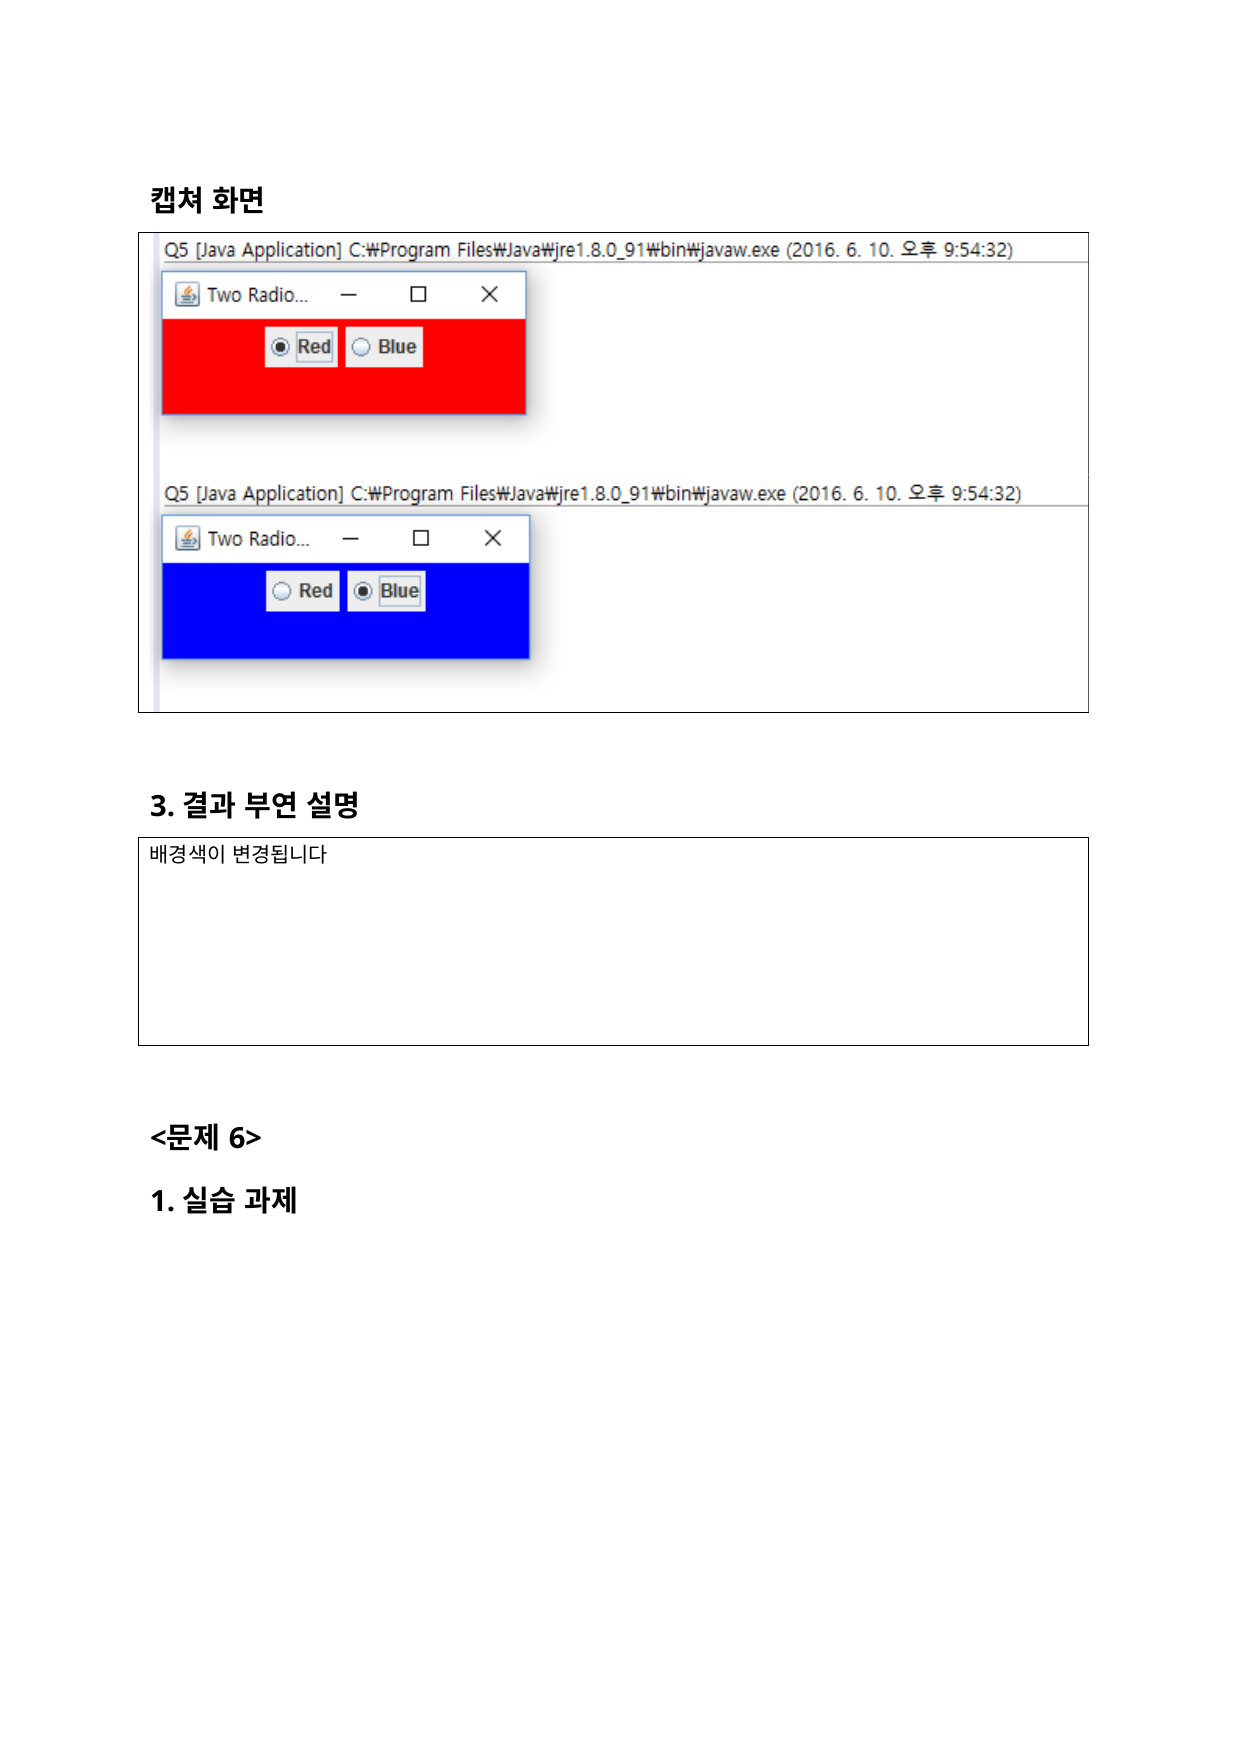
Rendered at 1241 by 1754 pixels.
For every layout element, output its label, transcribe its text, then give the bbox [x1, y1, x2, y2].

table_header 배경색이 변경됩니다 [139, 838, 1088, 1044]
text 3. 결과 부연 설명 [150, 782, 1090, 825]
text <문제 6> [150, 1115, 1090, 1157]
text 2. 캡쳐 화면 [150, 177, 1090, 219]
text 1. 실습 과제 [150, 1177, 1090, 1220]
picture [149, 233, 1089, 712]
table_header [139, 233, 149, 712]
